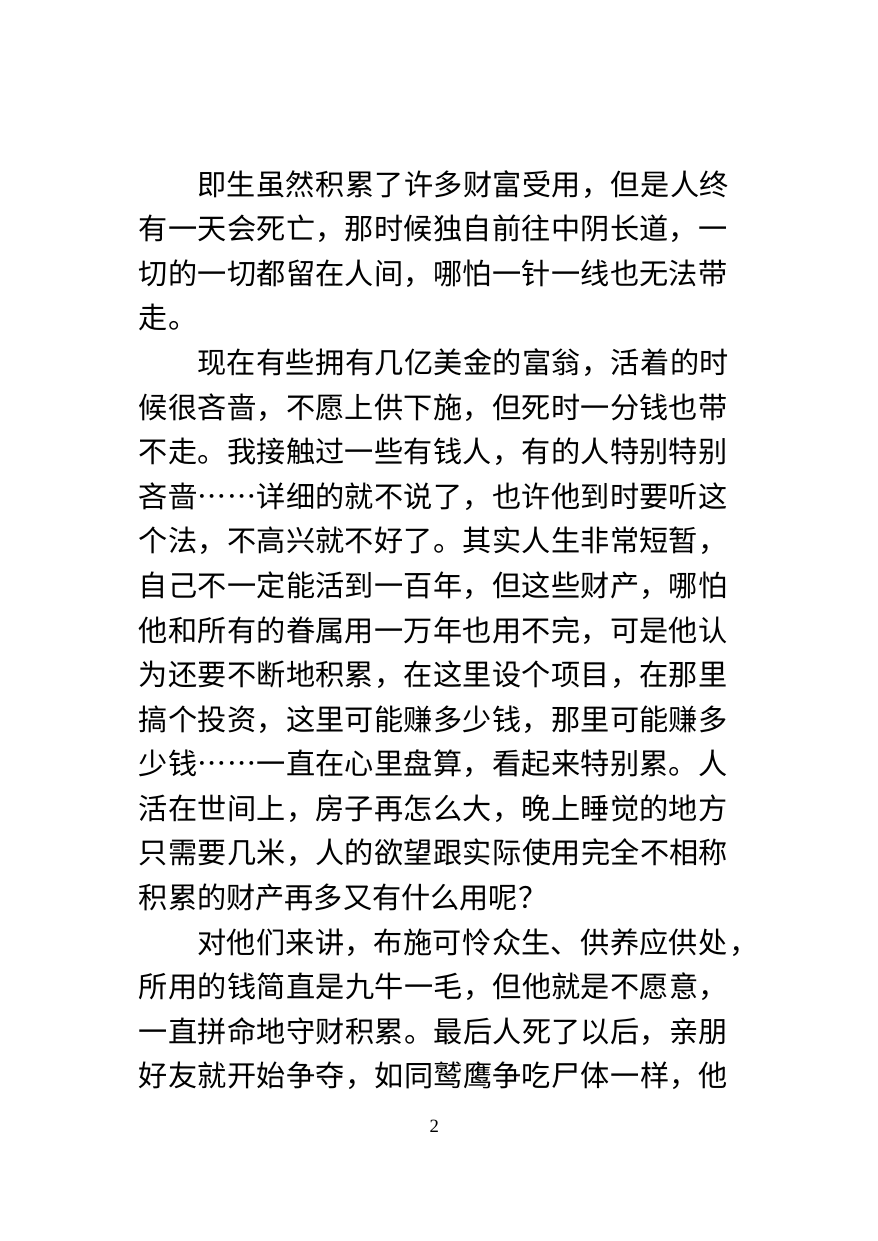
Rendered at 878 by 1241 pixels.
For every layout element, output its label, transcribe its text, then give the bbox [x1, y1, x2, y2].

text 即生虽然积累了许多财富受用，但是人终有一天会死亡，那时候独自前往中阴长道，一切的一切都留在人间，哪怕一针一线也无法带走。 [139, 159, 729, 338]
text 现在有些拥有几亿美金的富翁，活着的时候很吝啬，不愿上供下施，但死时一分钱也带不走。我接触过一些有钱人，有的人特别特别吝啬……详细的就不说了，也许他到时要听这个法，不高兴就不好了。其实人生非常短暂，自己不一定能活到一百年，但这些财产，哪怕他和所有的眷属用一万年也用不完，可是他认为还要不断地积累，在这里设个项目，在那里搞个投资，这里可能赚多少钱，那里可能赚多少钱……一直在心里盘算，看起来特别累。人活在世间上，房子再怎么大，晚上睡觉的地方只需要几米，人的欲望跟实际使用完全不相称，积累的财产再多又有什么用呢？ [139, 338, 729, 917]
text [139, 917, 729, 1096]
